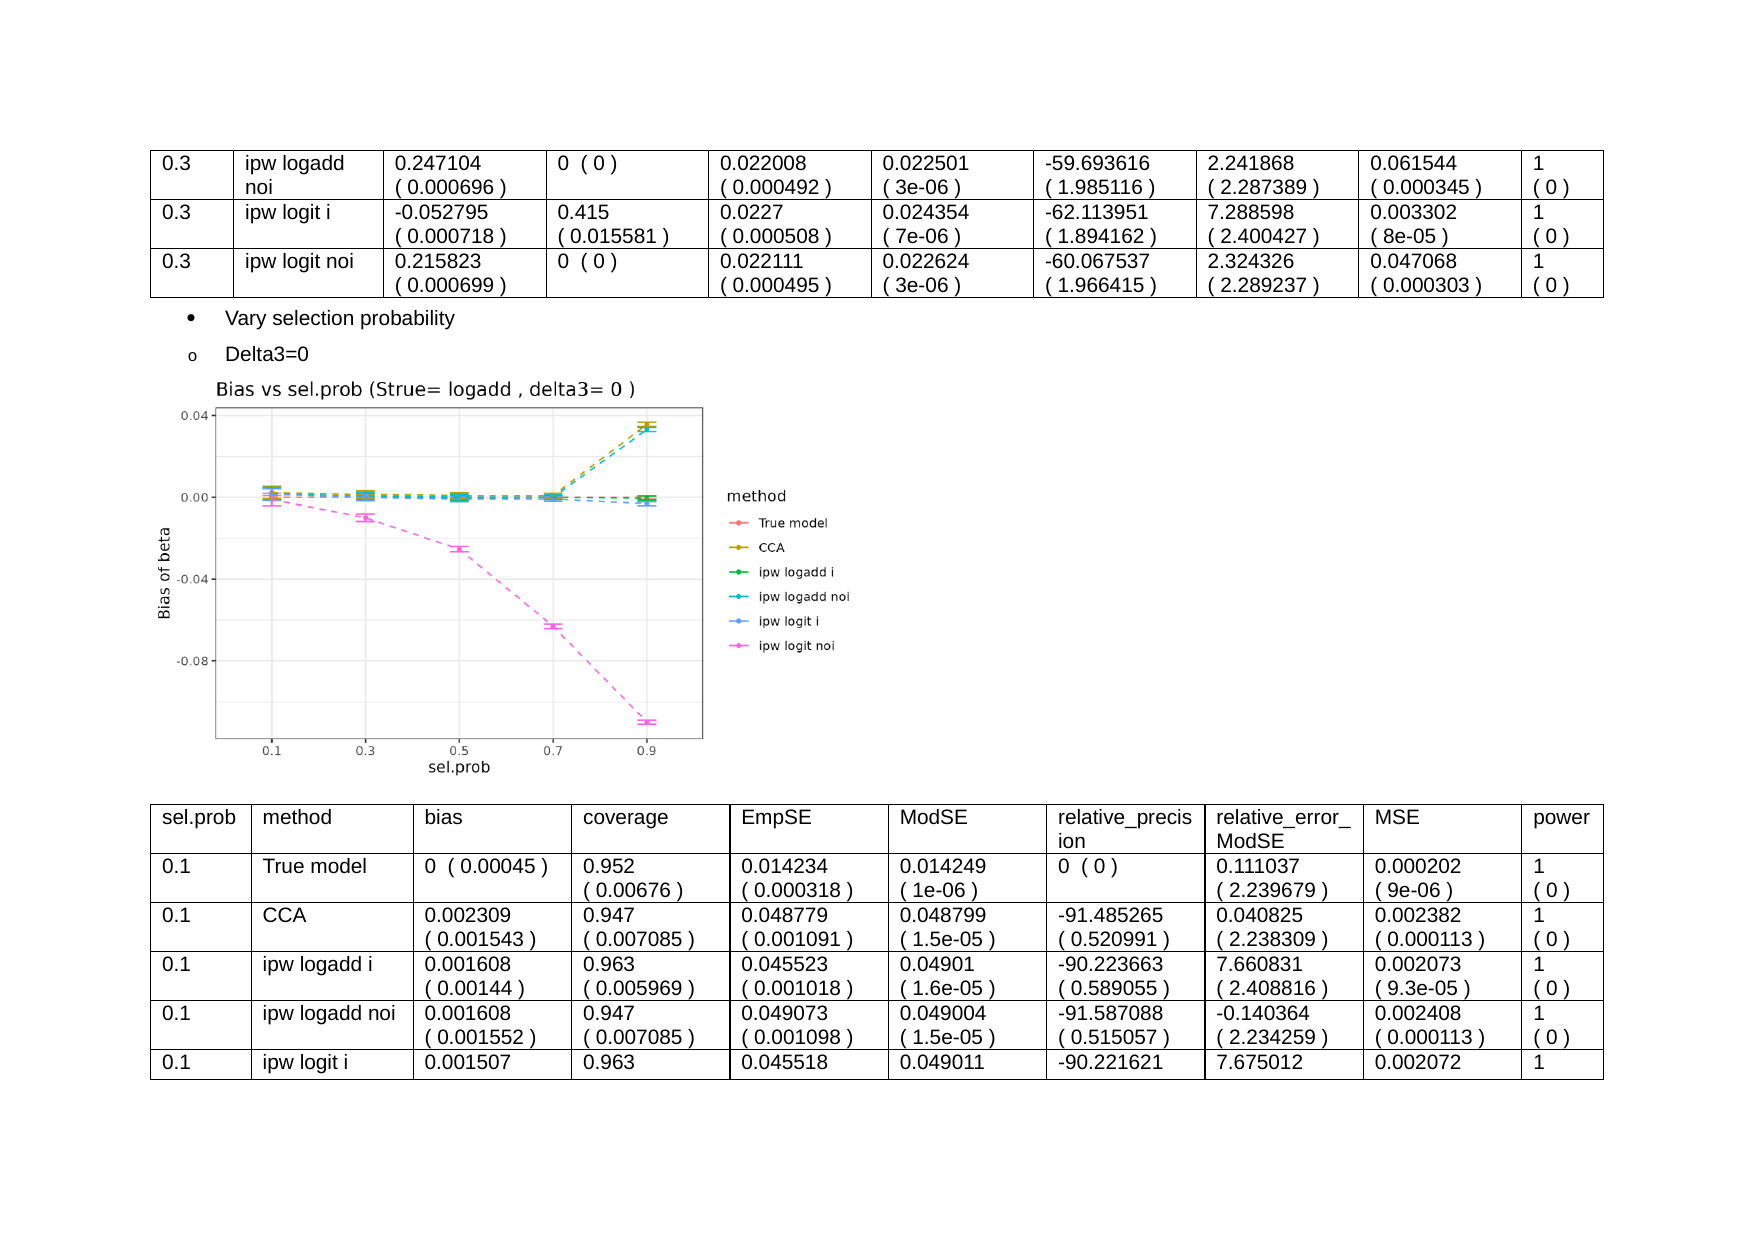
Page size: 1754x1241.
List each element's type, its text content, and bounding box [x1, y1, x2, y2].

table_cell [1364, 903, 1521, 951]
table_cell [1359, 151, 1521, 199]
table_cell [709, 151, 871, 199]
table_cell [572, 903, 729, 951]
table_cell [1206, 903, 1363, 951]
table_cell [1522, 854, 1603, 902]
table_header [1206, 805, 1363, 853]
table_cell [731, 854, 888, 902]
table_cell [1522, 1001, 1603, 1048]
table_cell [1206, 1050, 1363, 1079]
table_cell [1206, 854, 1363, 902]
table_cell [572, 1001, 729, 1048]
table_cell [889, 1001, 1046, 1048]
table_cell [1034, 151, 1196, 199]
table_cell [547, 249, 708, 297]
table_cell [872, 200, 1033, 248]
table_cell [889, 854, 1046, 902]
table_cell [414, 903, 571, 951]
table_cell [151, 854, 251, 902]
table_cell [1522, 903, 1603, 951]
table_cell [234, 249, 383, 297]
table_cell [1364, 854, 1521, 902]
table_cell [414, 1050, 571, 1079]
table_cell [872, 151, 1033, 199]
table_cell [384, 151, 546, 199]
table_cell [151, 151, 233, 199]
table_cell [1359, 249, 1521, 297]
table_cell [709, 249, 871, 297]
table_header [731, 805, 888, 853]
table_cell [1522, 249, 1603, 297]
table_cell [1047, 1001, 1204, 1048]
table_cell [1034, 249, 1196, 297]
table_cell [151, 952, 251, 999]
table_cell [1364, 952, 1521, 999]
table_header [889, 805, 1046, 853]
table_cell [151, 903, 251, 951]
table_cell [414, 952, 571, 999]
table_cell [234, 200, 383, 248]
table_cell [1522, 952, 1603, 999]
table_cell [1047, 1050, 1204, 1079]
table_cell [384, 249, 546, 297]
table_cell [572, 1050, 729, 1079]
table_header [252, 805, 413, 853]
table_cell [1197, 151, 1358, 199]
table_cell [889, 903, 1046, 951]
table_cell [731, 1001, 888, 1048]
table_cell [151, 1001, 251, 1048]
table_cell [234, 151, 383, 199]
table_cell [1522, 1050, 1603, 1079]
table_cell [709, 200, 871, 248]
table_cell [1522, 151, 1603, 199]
subtitle Vary selection probability [187, 306, 1604, 330]
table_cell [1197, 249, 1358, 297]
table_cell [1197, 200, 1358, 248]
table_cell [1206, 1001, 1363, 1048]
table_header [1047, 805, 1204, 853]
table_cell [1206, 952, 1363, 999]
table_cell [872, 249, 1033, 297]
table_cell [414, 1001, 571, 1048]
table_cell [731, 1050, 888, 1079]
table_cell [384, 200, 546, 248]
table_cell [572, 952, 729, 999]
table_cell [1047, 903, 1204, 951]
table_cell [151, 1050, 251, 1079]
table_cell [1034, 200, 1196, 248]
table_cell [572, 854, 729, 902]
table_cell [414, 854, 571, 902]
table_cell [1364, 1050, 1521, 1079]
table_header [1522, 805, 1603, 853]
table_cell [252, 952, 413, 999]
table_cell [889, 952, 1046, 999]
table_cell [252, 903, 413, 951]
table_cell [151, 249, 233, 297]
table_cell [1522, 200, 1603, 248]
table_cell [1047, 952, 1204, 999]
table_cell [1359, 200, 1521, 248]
picture [150, 374, 865, 783]
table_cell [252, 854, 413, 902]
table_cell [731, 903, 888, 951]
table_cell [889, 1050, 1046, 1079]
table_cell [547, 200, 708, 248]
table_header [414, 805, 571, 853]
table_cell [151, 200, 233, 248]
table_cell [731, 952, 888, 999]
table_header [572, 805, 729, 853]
subtitle Delta3=0 [187, 342, 1604, 367]
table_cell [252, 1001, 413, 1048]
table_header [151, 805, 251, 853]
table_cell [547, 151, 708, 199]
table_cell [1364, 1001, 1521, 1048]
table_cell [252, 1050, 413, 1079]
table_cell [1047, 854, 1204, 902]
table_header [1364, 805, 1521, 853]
